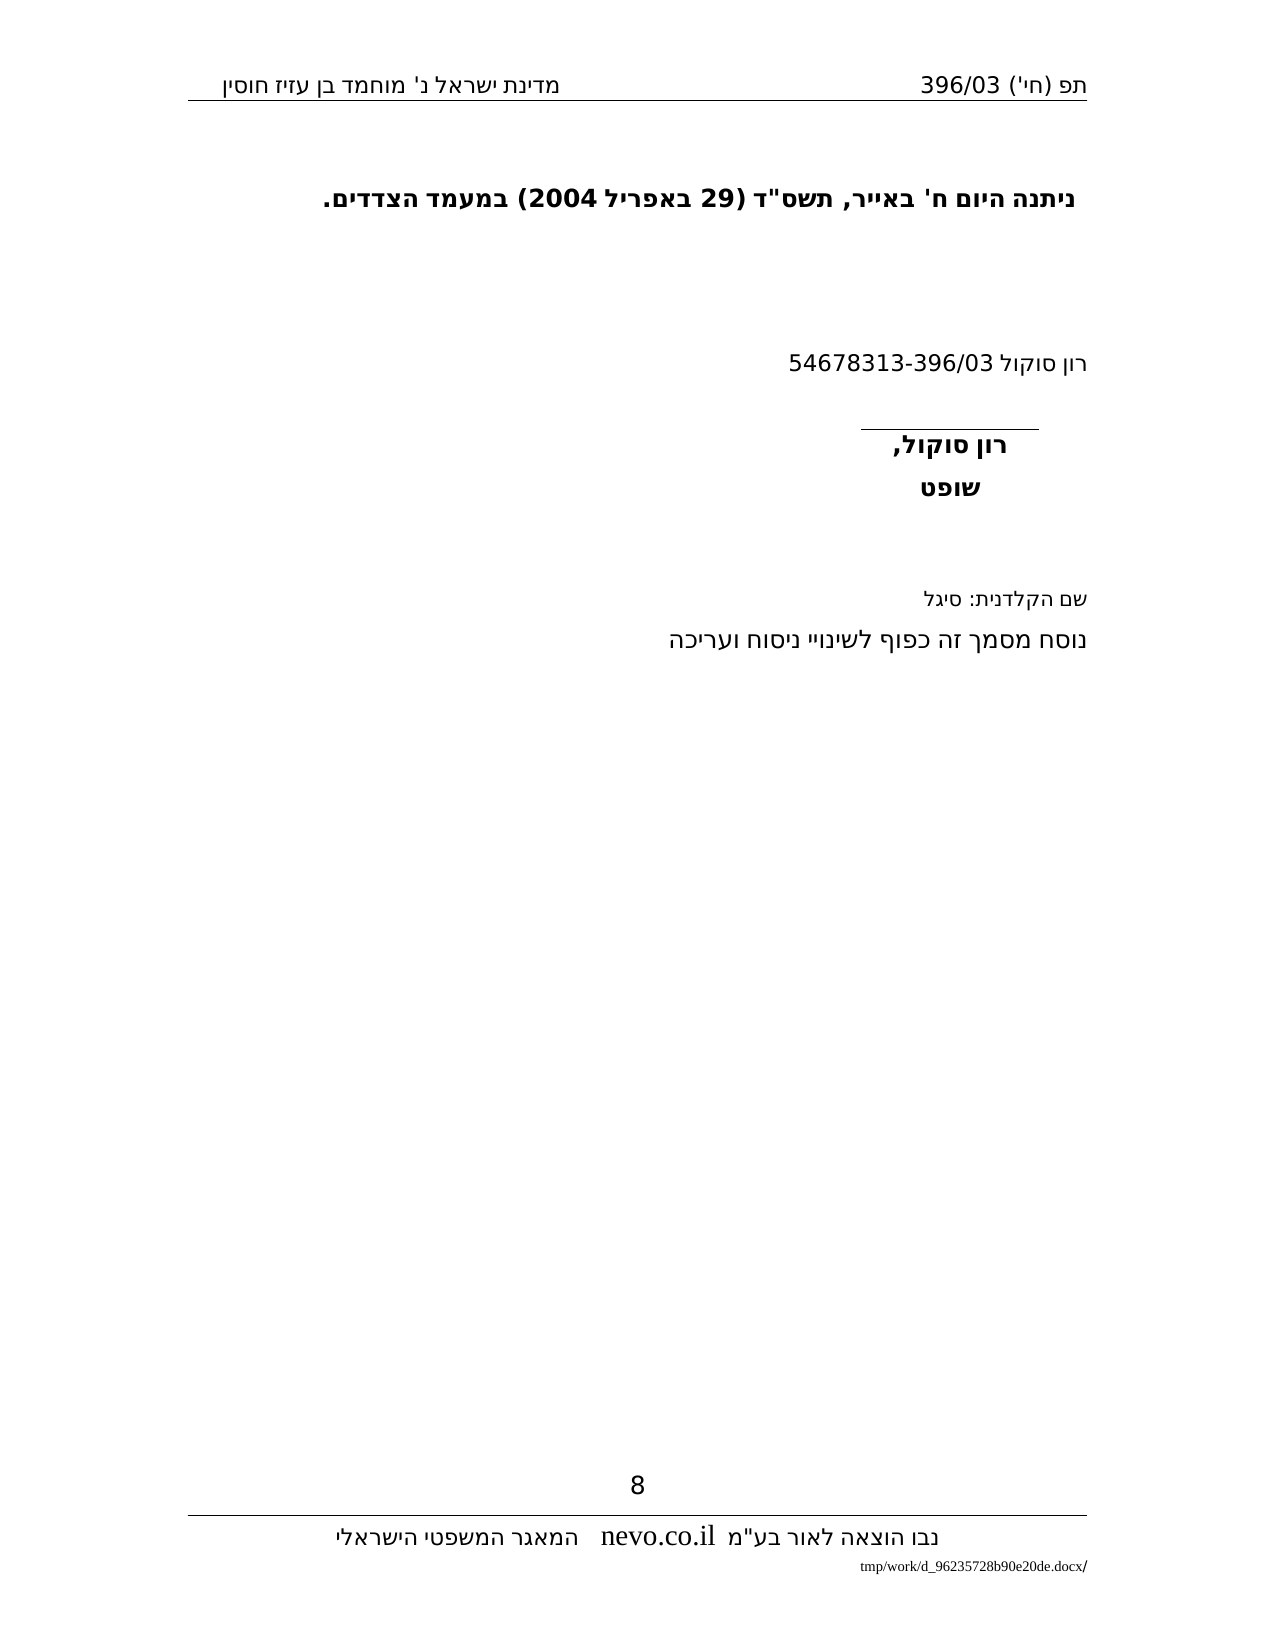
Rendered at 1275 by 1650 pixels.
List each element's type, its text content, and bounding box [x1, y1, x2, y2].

text רון סוקול 54678313-396/03 [187, 350, 1087, 377]
text 54678313ניתנה היום ח' באייר, תשס"ד (29 באפריל 2004) במעמד הצדדים. [187, 184, 1087, 213]
text שם הקלדנית: סיגל [187, 587, 1087, 611]
text נוסח מסמך זה כפוף לשינויי ניסוח ועריכה [187, 626, 1087, 655]
table_header רון סוקול, שופט [861, 430, 1039, 515]
